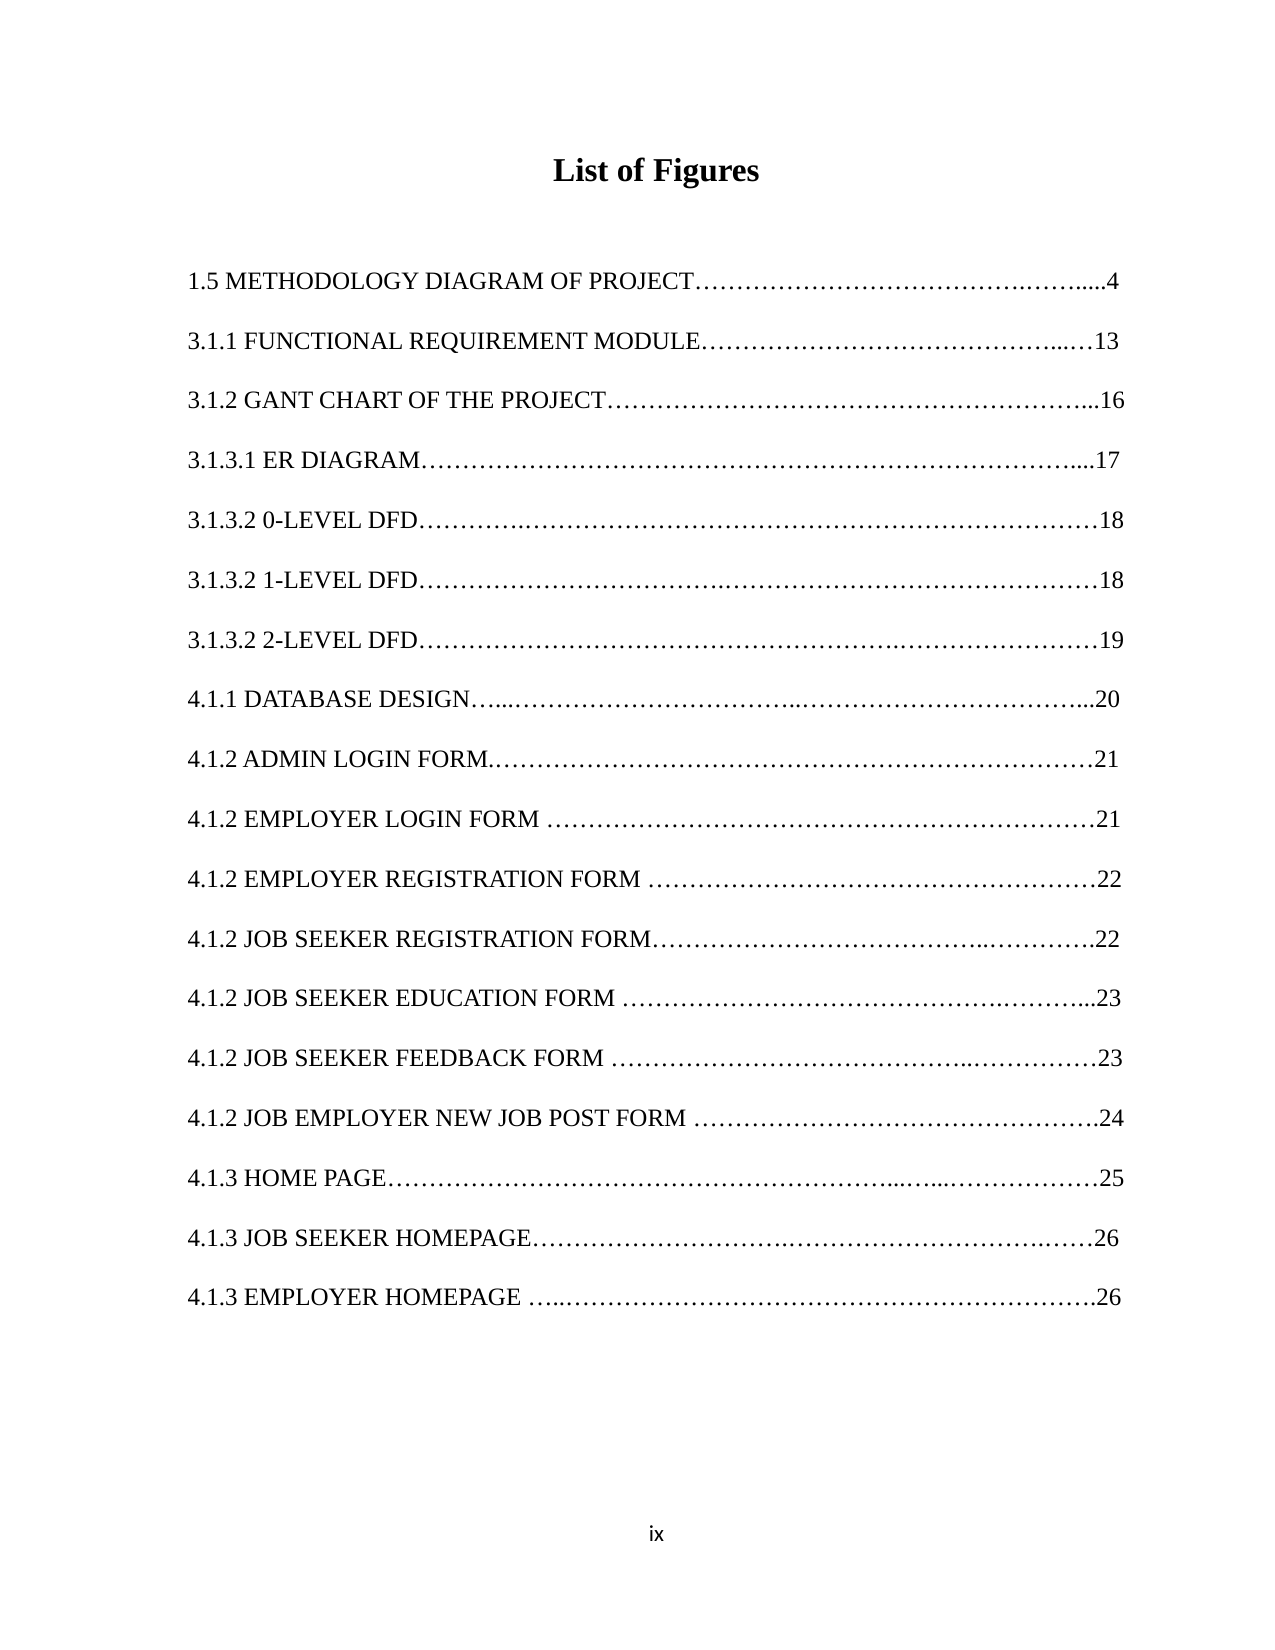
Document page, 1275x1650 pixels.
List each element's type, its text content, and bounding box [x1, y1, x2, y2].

text 4.1.1 DATABASE DESIGN…...……………………………..……………………………...20 [187, 684, 1125, 713]
text 4.1.2 ADMIN LOGIN FORM.………………………………………………………………21 [187, 744, 1125, 773]
text 4.1.3 EMPLOYER HOMEPAGE …..……………………………………………………….26 [187, 1282, 1125, 1311]
text 4.1.3 JOB SEEKER HOMEPAGE………………………….………………………….……26 [187, 1223, 1125, 1251]
text List of Figures [187, 150, 1125, 188]
text 3.1.3.2 2-LEVEL DFD………………………………………………….……………………19 [187, 625, 1125, 653]
text 3.1.1 FUNCTIONAL REQUIREMENT MODULE……………………………………...…13 [187, 326, 1125, 354]
text 4.1.2 JOB SEEKER EDUCATION FORM ……………………………………….………...23 [187, 983, 1125, 1012]
text 4.1.2 JOB SEEKER REGISTRATION FORM…………………………………..………….22 [187, 924, 1125, 952]
text 4.1.2 JOB EMPLOYER NEW JOB POST FORM ………………………………………….24 [187, 1103, 1125, 1132]
text 4.1.3 HOME PAGE……………………………………………………...…...………………25 [187, 1163, 1125, 1192]
text 3.1.2 GANT CHART OF THE PROJECT…………………………………………………...16 [187, 386, 1125, 414]
text 4.1.2 EMPLOYER LOGIN FORM …………………………………………………………21 [187, 804, 1125, 833]
text 4.1.2 JOB SEEKER FEEDBACK FORM ……………………………………..……………23 [187, 1043, 1125, 1072]
text 1.5 METHODOLOGY DIAGRAM OF PROJECT………………………………….…….....4 [187, 266, 1125, 295]
text 3.1.3.2 0-LEVEL DFD………….……………………………………………………………18 [187, 505, 1125, 534]
text 4.1.2 EMPLOYER REGISTRATION FORM ………………………………………………22 [187, 864, 1125, 893]
text 3.1.3.1 ER DIAGRAM……………………………………………………………………....17 [187, 445, 1125, 474]
text 3.1.3.2 1-LEVEL DFD……………………………….………………………………………18 [187, 565, 1125, 594]
